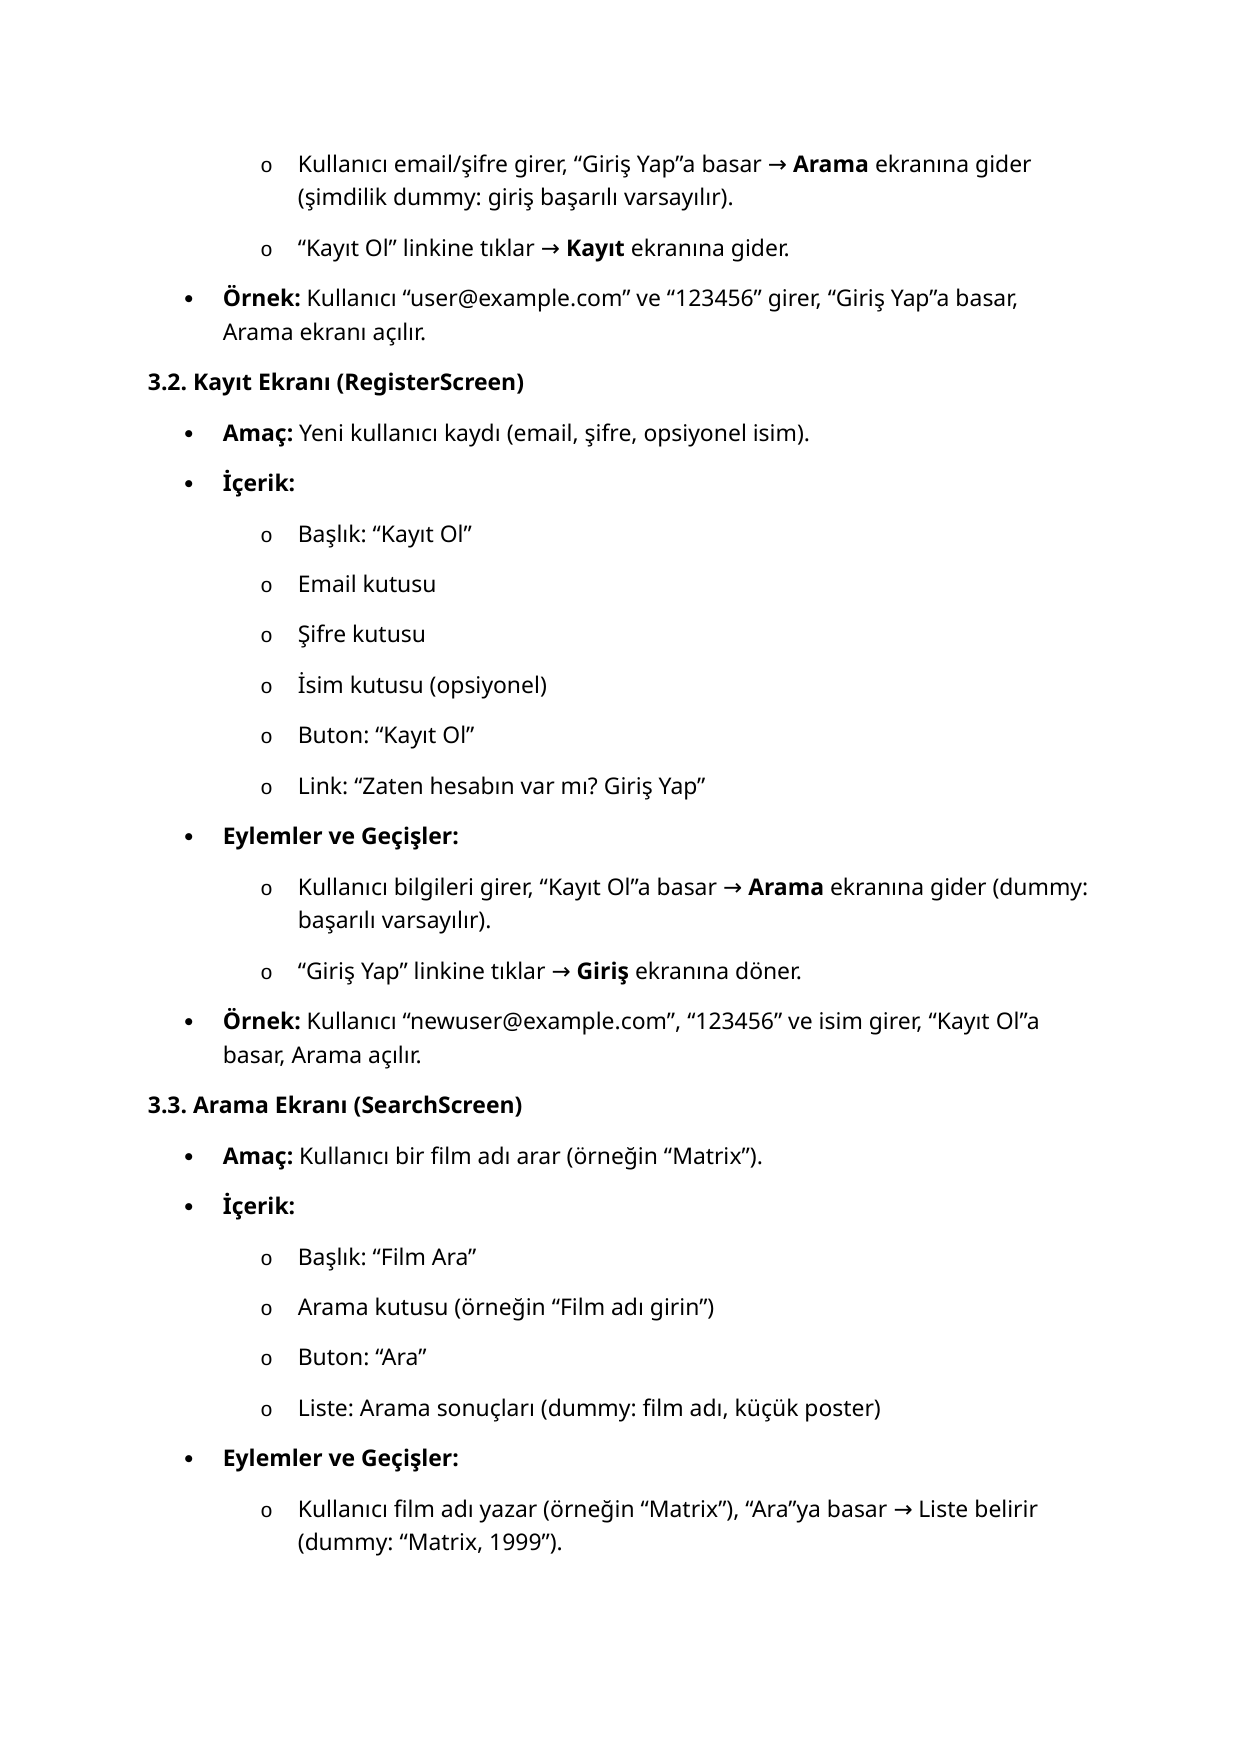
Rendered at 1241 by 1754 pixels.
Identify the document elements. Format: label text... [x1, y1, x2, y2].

list Link: “Zaten hesabın var mı? Giriş Yap” [260, 770, 1093, 801]
list Buton: “Ara” [260, 1341, 1093, 1373]
list “Kayıt Ol” linkine tıklar → Kayıt ekranına gider. [260, 232, 1093, 263]
list Eylemler ve Geçişler: [185, 1442, 1093, 1473]
list Kullanıcı bilgileri girer, “Kayıt Ol”a basar → Arama ekranına gider (dummy: başarılı varsayılır). [260, 871, 1093, 936]
text 3.3. Arama Ekranı (SearchScreen) [148, 1089, 1093, 1121]
list Şifre kutusu [260, 618, 1093, 650]
list Amaç: Yeni kullanıcı kaydı (email, şifre, opsiyonel isim). [185, 417, 1093, 448]
list Amaç: Kullanıcı bir film adı arar (örneğin “Matrix”). [185, 1140, 1093, 1171]
list İçerik: [185, 1190, 1093, 1221]
text 3.2. Kayıt Ekranı (RegisterScreen) [148, 366, 1093, 398]
list Örnek: Kullanıcı “user@example.com” ve “123456” girer, “Giriş Yap”a basar, Arama ekranı açılır. [185, 282, 1093, 347]
list Liste: Arama sonuçları (dummy: film adı, küçük poster) [260, 1392, 1093, 1423]
list İsim kutusu (opsiyonel) [260, 669, 1093, 700]
list Kullanıcı email/şifre girer, “Giriş Yap”a basar → Arama ekranına gider (şimdilik dummy: giriş başarılı varsayılır). [260, 148, 1093, 213]
list İçerik: [185, 467, 1093, 498]
list “Giriş Yap” linkine tıklar → Giriş ekranına döner. [260, 955, 1093, 986]
list Eylemler ve Geçişler: [185, 820, 1093, 851]
list Kullanıcı film adı yazar (örneğin “Matrix”), “Ara”ya basar → Liste belirir (dummy: “Matrix, 1999”). [260, 1493, 1093, 1558]
list Başlık: “Kayıt Ol” [260, 518, 1093, 549]
list Arama kutusu (örneğin “Film adı girin”) [260, 1291, 1093, 1322]
list Email kutusu [260, 568, 1093, 599]
list Buton: “Kayıt Ol” [260, 719, 1093, 751]
list Başlık: “Film Ara” [260, 1241, 1093, 1272]
list Örnek: Kullanıcı “newuser@example.com”, “123456” ve isim girer, “Kayıt Ol”a basar, Arama açılır. [185, 1005, 1093, 1070]
